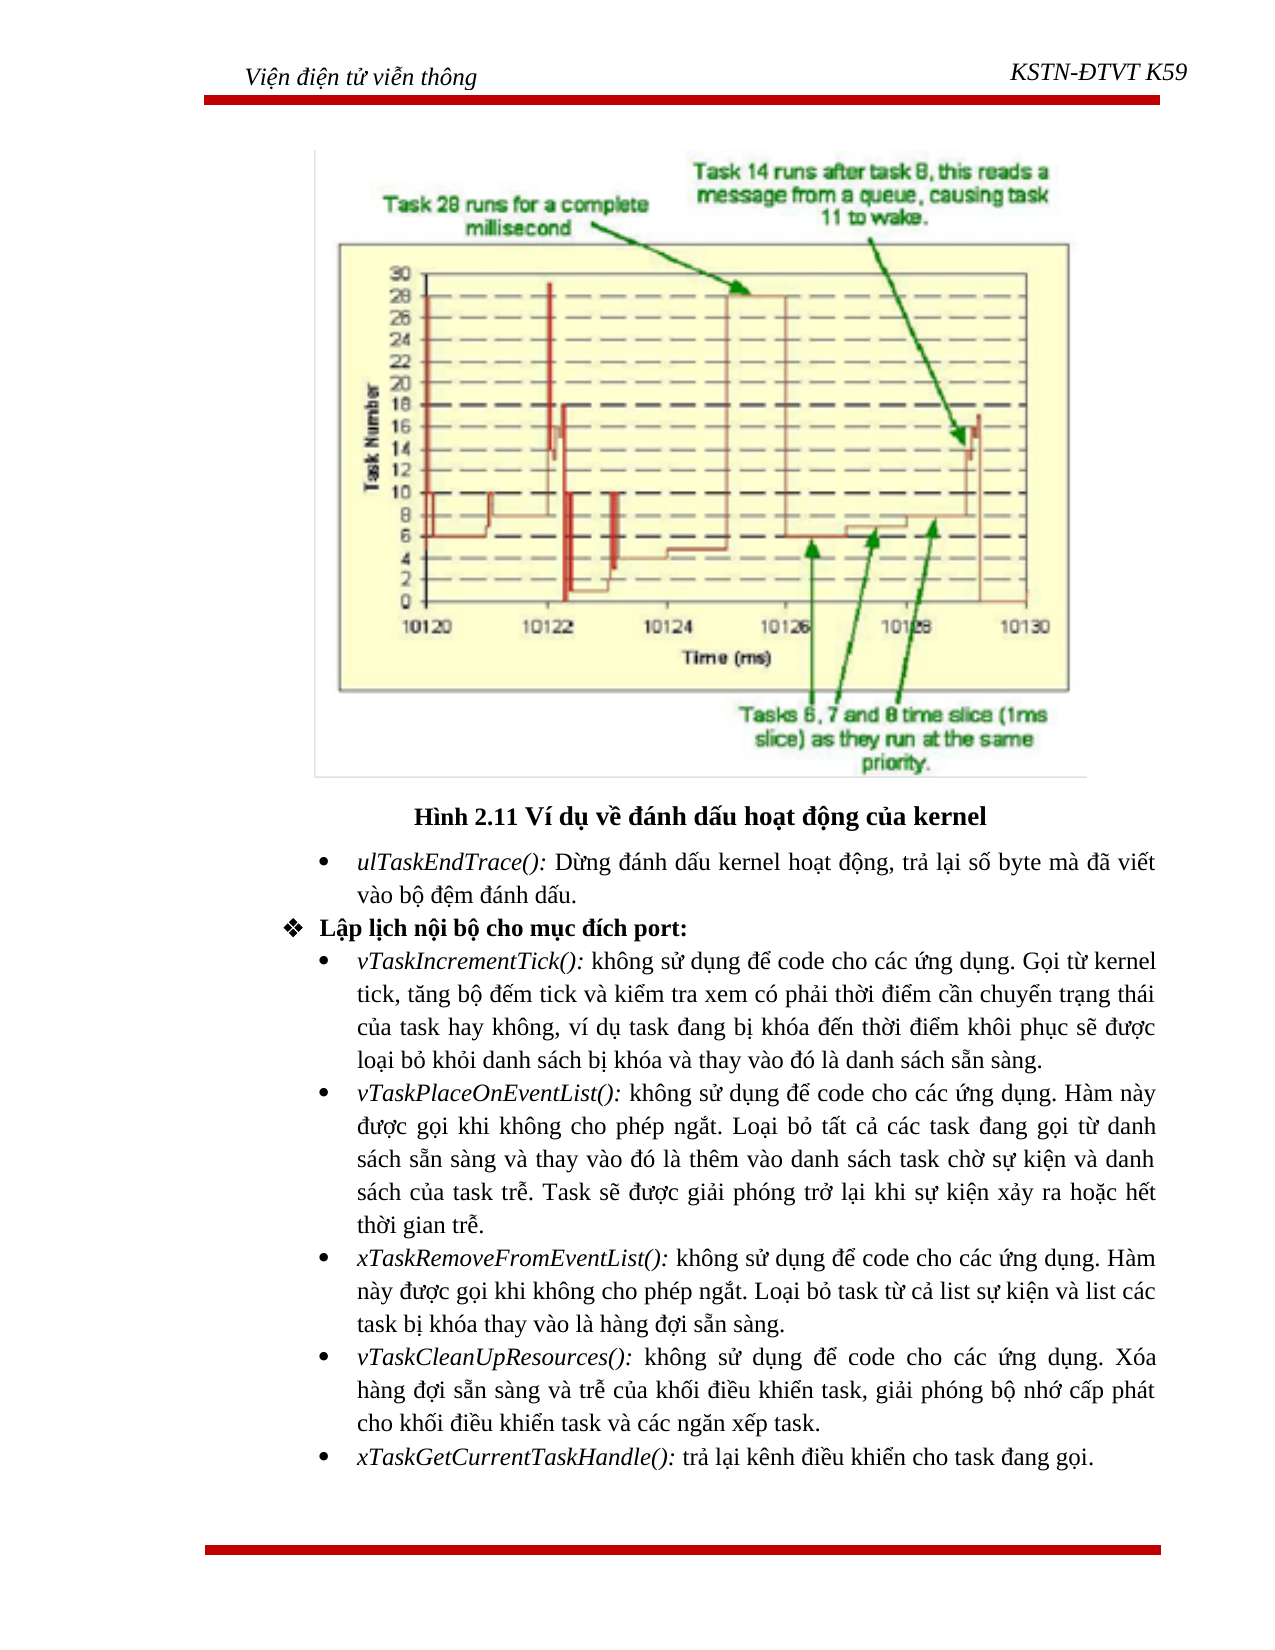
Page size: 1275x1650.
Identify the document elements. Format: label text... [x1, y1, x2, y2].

list ulTaskEndTrace(): Dừng đánh dấu kernel hoạt động, trả lại số byte mà đã viết vào bộ đệm đánh dấu. [319, 847, 1157, 909]
picture [313, 150, 1088, 780]
list vTaskCleanUpResources(): không sử dụng để code cho các ứng dụng. Xóa hàng đợi sẵn sàng và trễ của khối điều khiển task, giải phóng bộ nhớ cấp phát cho khối điều khiển task và các ngăn xếp task. [319, 1342, 1157, 1437]
list xTaskRemoveFromEventList(): không sử dụng để code cho các ứng dụng. Hàm này được gọi khi không cho phép ngắt. Loại bỏ task từ cả list sự kiện và list các task bị khóa thay vào là hàng đợi sẵn sàng. [319, 1243, 1157, 1338]
list xTaskGetCurrentTaskHandle(): trả lại kênh điều khiển cho task đang gọi. [319, 1442, 1157, 1470]
list Lập lịch nội bộ cho mục đích port: [282, 913, 1157, 942]
list vTaskIncrementTick(): không sử dụng để code cho các ứng dụng. Gọi từ kernel tick, tăng bộ đếm tick và kiểm tra xem có phải thời điểm cần chuyển trạng thái của task hay không, ví dụ task đang bị khóa đến thời điểm khôi phục sẽ được loại bỏ khỏi danh sách bị khóa và thay vào đó là danh sách sẵn sàng. [319, 946, 1157, 1074]
list vTaskPlaceOnEventList(): không sử dụng để code cho các ứng dụng. Hàm này được gọi khi không cho phép ngắt. Loại bỏ tất cả các task đang gọi từ danh sách sẵn sàng và thay vào đó là thêm vào danh sách task chờ sự kiện và danh sách của task trễ. Task sẽ được giải phóng trở lại khi sự kiện xảy ra hoặc hết thời gian trễ. [319, 1078, 1157, 1239]
